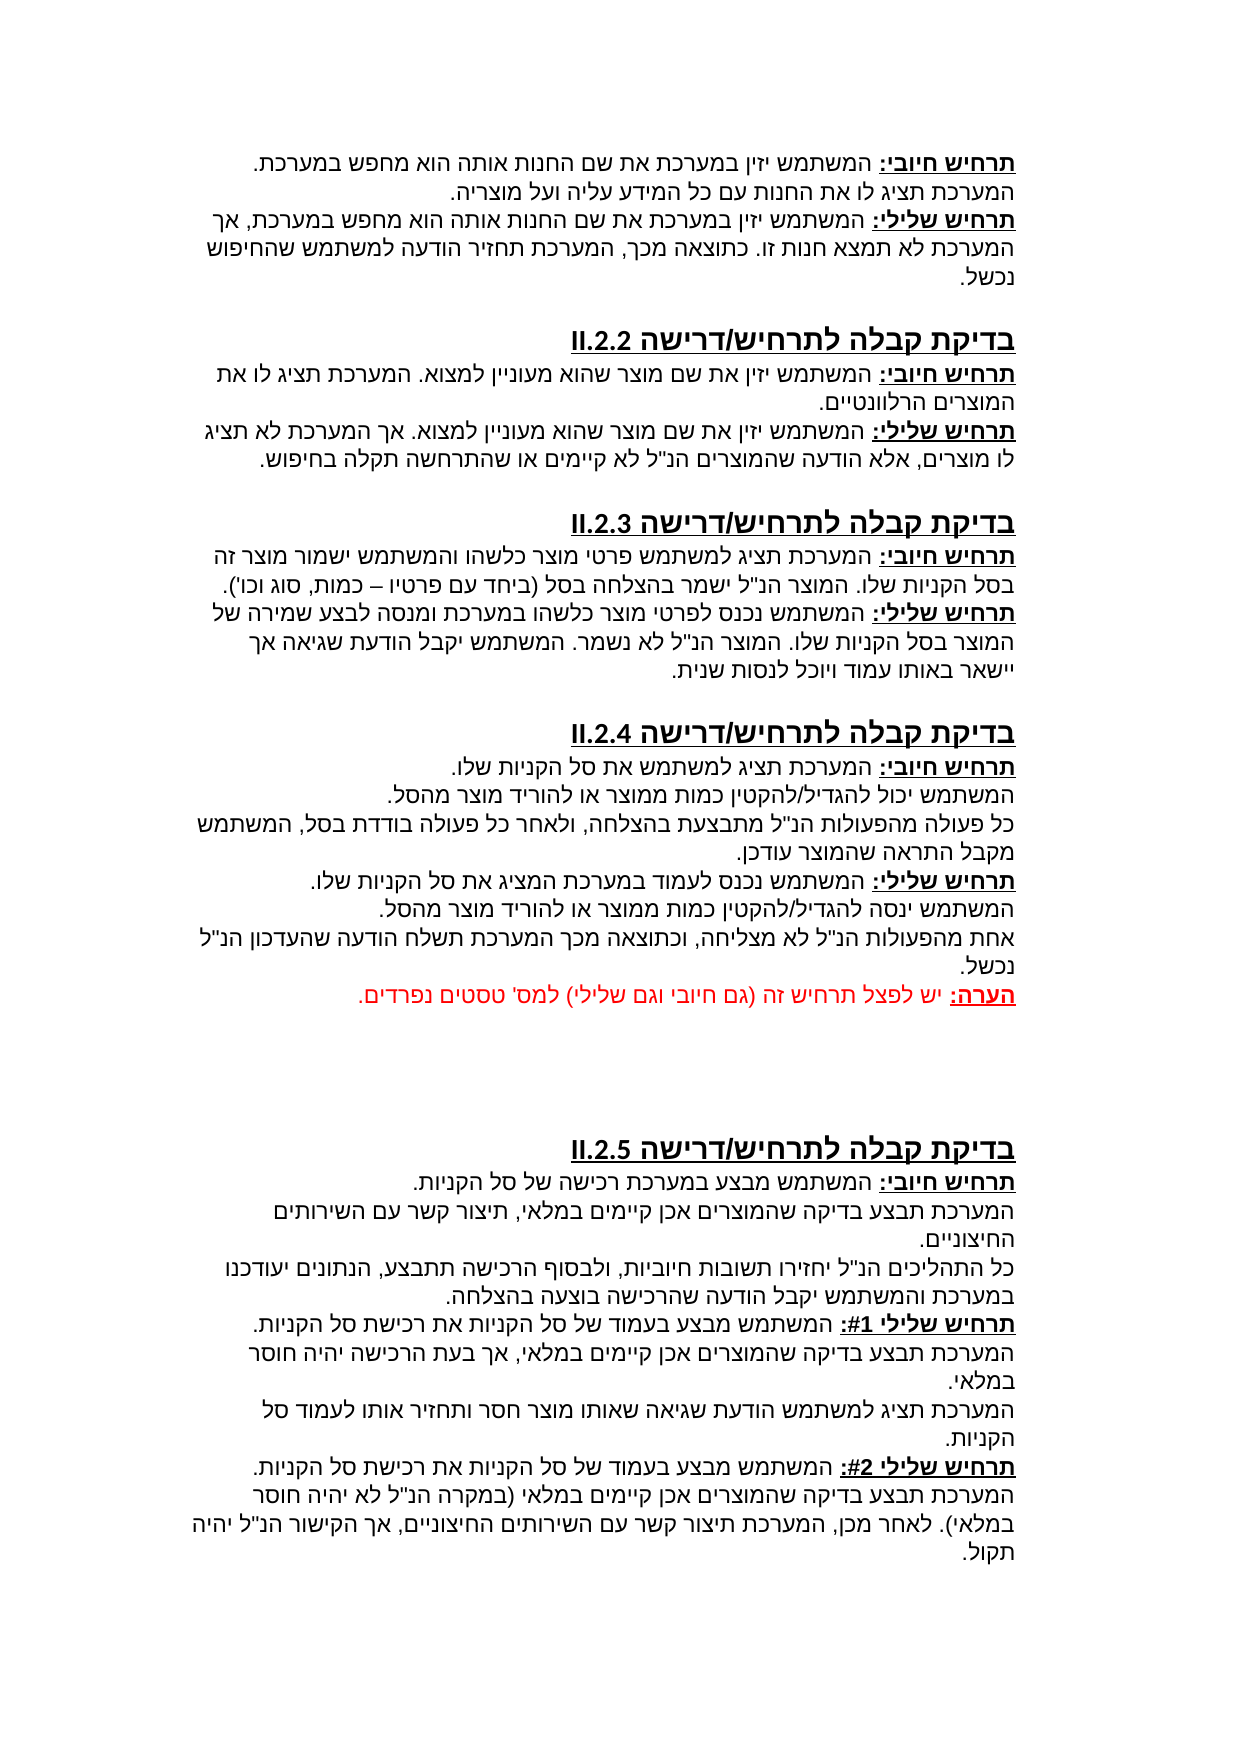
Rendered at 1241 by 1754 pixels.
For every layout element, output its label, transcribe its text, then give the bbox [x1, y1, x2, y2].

text המערכת תבצע בדיקה שהמוצרים אכן קיימים במלאי, אך בעת הרכישה יהיה חוסר במלאי. [187, 1340, 1016, 1395]
text בדיקת קבלה לתרחיש/דרישה II.2.5 [187, 1131, 1016, 1166]
text תרחיש שלילי: המשתמש נכנס לעמוד במערכת המציג את סל הקניות שלו. [187, 868, 1016, 894]
text בדיקת קבלה לתרחיש/דרישה II.2.4 [187, 716, 1016, 751]
text המערכת תציג למשתמש הודעת שגיאה שאותו מוצר חסר ותחזיר אותו לעמוד סל הקניות. [187, 1397, 1016, 1452]
text המשתמש ינסה להגדיל/להקטין כמות ממוצר או להוריד מוצר מהסל. אחת מהפעולות הנ"ל לא מצליחה, וכתוצאה מכך המערכת תשלח הודעה שהעדכון הנ"ל נכשל. [187, 896, 1016, 979]
text תרחיש חיובי: המערכת תציג למשתמש את סל הקניות שלו. [187, 754, 1016, 780]
text בדיקת קבלה לתרחיש/דרישה II.2.3 [187, 505, 1016, 540]
text תרחיש חיובי: המערכת תציג למשתמש פרטי מוצר כלשהו והמשתמש ישמור מוצר זה בסל הקניות שלו. המוצר הנ"ל ישמר בהצלחה בסל (ביחד עם פרטיו – כמות, סוג וכו'). [187, 543, 1016, 598]
text כל התהליכים הנ"ל יחזירו תשובות חיוביות, ולבסוף הרכישה תתבצע, הנתונים יעודכנו במערכת והמשתמש יקבל הודעה שהרכישה בוצעה בהצלחה. [187, 1254, 1016, 1309]
text תרחיש חיובי: המשתמש מבצע במערכת רכישה של סל הקניות. [187, 1169, 1016, 1196]
text המערכת תבצע בדיקה שהמוצרים אכן קיימים במלאי, תיצור קשר עם השירותים החיצוניים. [187, 1198, 1016, 1252]
text הערה: יש לפצל תרחיש זה (גם חיובי וגם שלילי) למס' טסטים נפרדים. [187, 982, 1016, 1008]
text המערכת תבצע בדיקה שהמוצרים אכן קיימים במלאי (במקרה הנ"ל לא יהיה חוסר במלאי). לאחר מכן, המערכת תיצור קשר עם השירותים החיצוניים, אך הקישור הנ"ל יהיה תקול. [187, 1482, 1016, 1565]
text תרחיש חיובי: המשתמש יזין את שם מוצר שהוא מעוניין למצוא. המערכת תציג לו את המוצרים הרלוונטיים. [187, 361, 1016, 416]
text תרחיש שלילי #1: המשתמש מבצע בעמוד של סל הקניות את רכישת סל הקניות. [187, 1311, 1016, 1338]
text המשתמש יכול להגדיל/להקטין כמות ממוצר או להוריד מוצר מהסל. כל פעולה מהפעולות הנ"ל מתבצעת בהצלחה, ולאחר כל פעולה בודדת בסל, המשתמש מקבל התראה שהמוצר עודכן. [187, 782, 1016, 866]
text תרחיש שלילי: המשתמש יזין את שם מוצר שהוא מעוניין למצוא. אך המערכת לא תציג לו מוצרים, אלא הודעה שהמוצרים הנ"ל לא קיימים או שהתרחשה תקלה בחיפוש. [187, 418, 1016, 472]
text בדיקת קבלה לתרחיש/דרישה II.2.2 [187, 322, 1016, 358]
text תרחיש חיובי: המשתמש יזין במערכת את שם החנות אותה הוא מחפש במערכת. המערכת תציג לו את החנות עם כל המידע עליה ועל מוצריה. [187, 150, 1016, 205]
text תרחיש שלילי: המשתמש נכנס לפרטי מוצר כלשהו במערכת ומנסה לבצע שמירה של המוצר בסל הקניות שלו. המוצר הנ"ל לא נשמר. המשתמש יקבל הודעת שגיאה אך יישאר באותו עמוד ויוכל לנסות שנית. [187, 600, 1016, 683]
text תרחיש שלילי #2: המשתמש מבצע בעמוד של סל הקניות את רכישת סל הקניות. [187, 1454, 1016, 1480]
text תרחיש שלילי: המשתמש יזין במערכת את שם החנות אותה הוא מחפש במערכת, אך המערכת לא תמצא חנות זו. כתוצאה מכך, המערכת תחזיר הודעה למשתמש שהחיפוש נכשל. [187, 207, 1016, 290]
